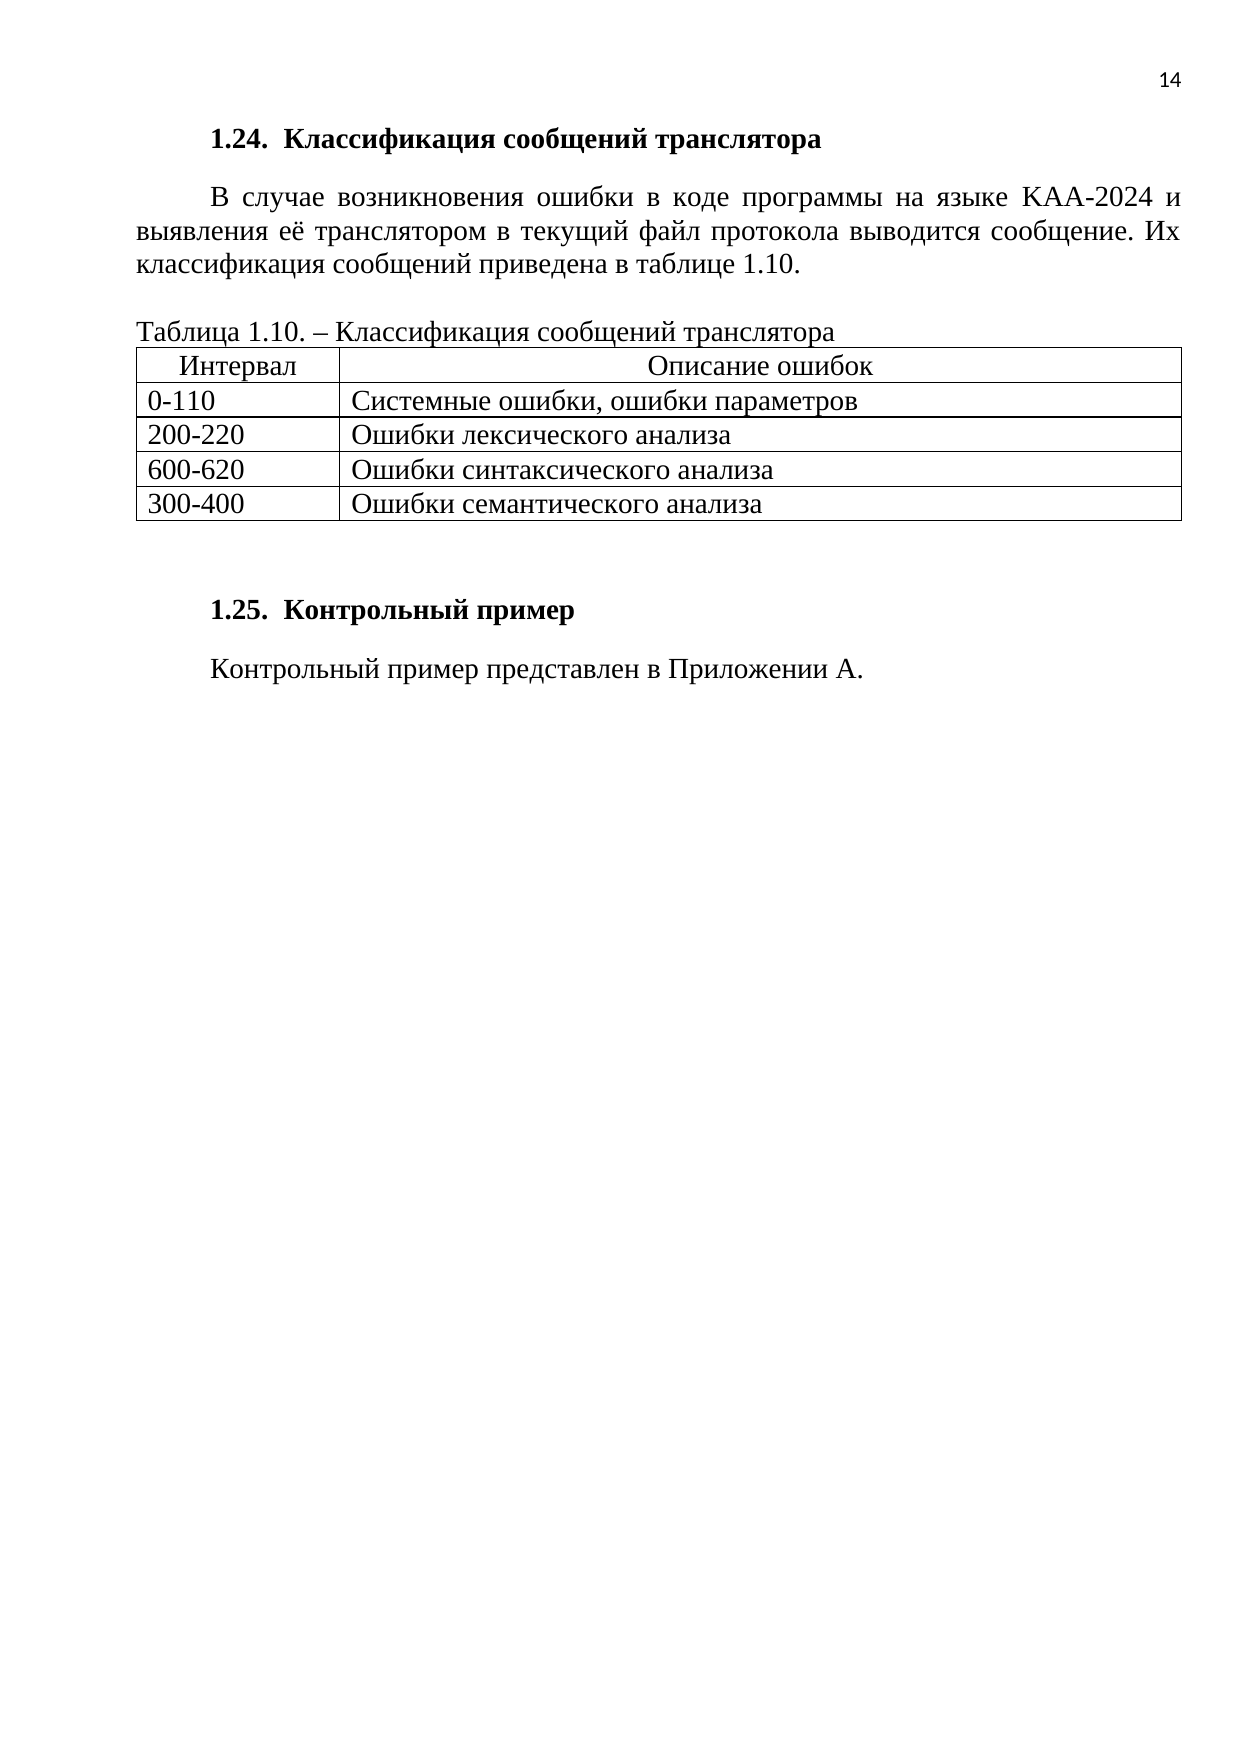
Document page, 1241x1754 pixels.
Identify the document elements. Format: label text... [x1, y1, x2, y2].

text Таблица 1.10. – Классификация сообщений транслятора [136, 314, 1181, 347]
subtitle Классификация сообщений транслятора [136, 121, 1181, 154]
table_header Описание ошибок [340, 348, 1181, 382]
table_cell Ошибки синтаксического анализа [340, 452, 1181, 486]
text Контрольный пример представлен в Приложении А. [136, 651, 1181, 684]
table_cell 0-110 [137, 383, 339, 416]
text В случае возникновения ошибки в коде программы на языке KAA-2024 и выявления её транслятором в текущий файл протокола выводится сообщение. Их классификация сообщений приведена в таблице 1.10. [136, 179, 1181, 280]
table_cell Ошибки лексического анализа [340, 418, 1181, 451]
subtitle Контрольный пример [136, 592, 1181, 626]
table_cell Системные ошибки, ошибки параметров [340, 383, 1181, 416]
table_cell 600-620 [137, 452, 339, 486]
table_header Интервал [137, 348, 339, 382]
table_cell 200-220 [137, 418, 339, 451]
table_cell 300-400 [137, 487, 339, 520]
table_cell Ошибки семантического анализа [340, 487, 1181, 520]
